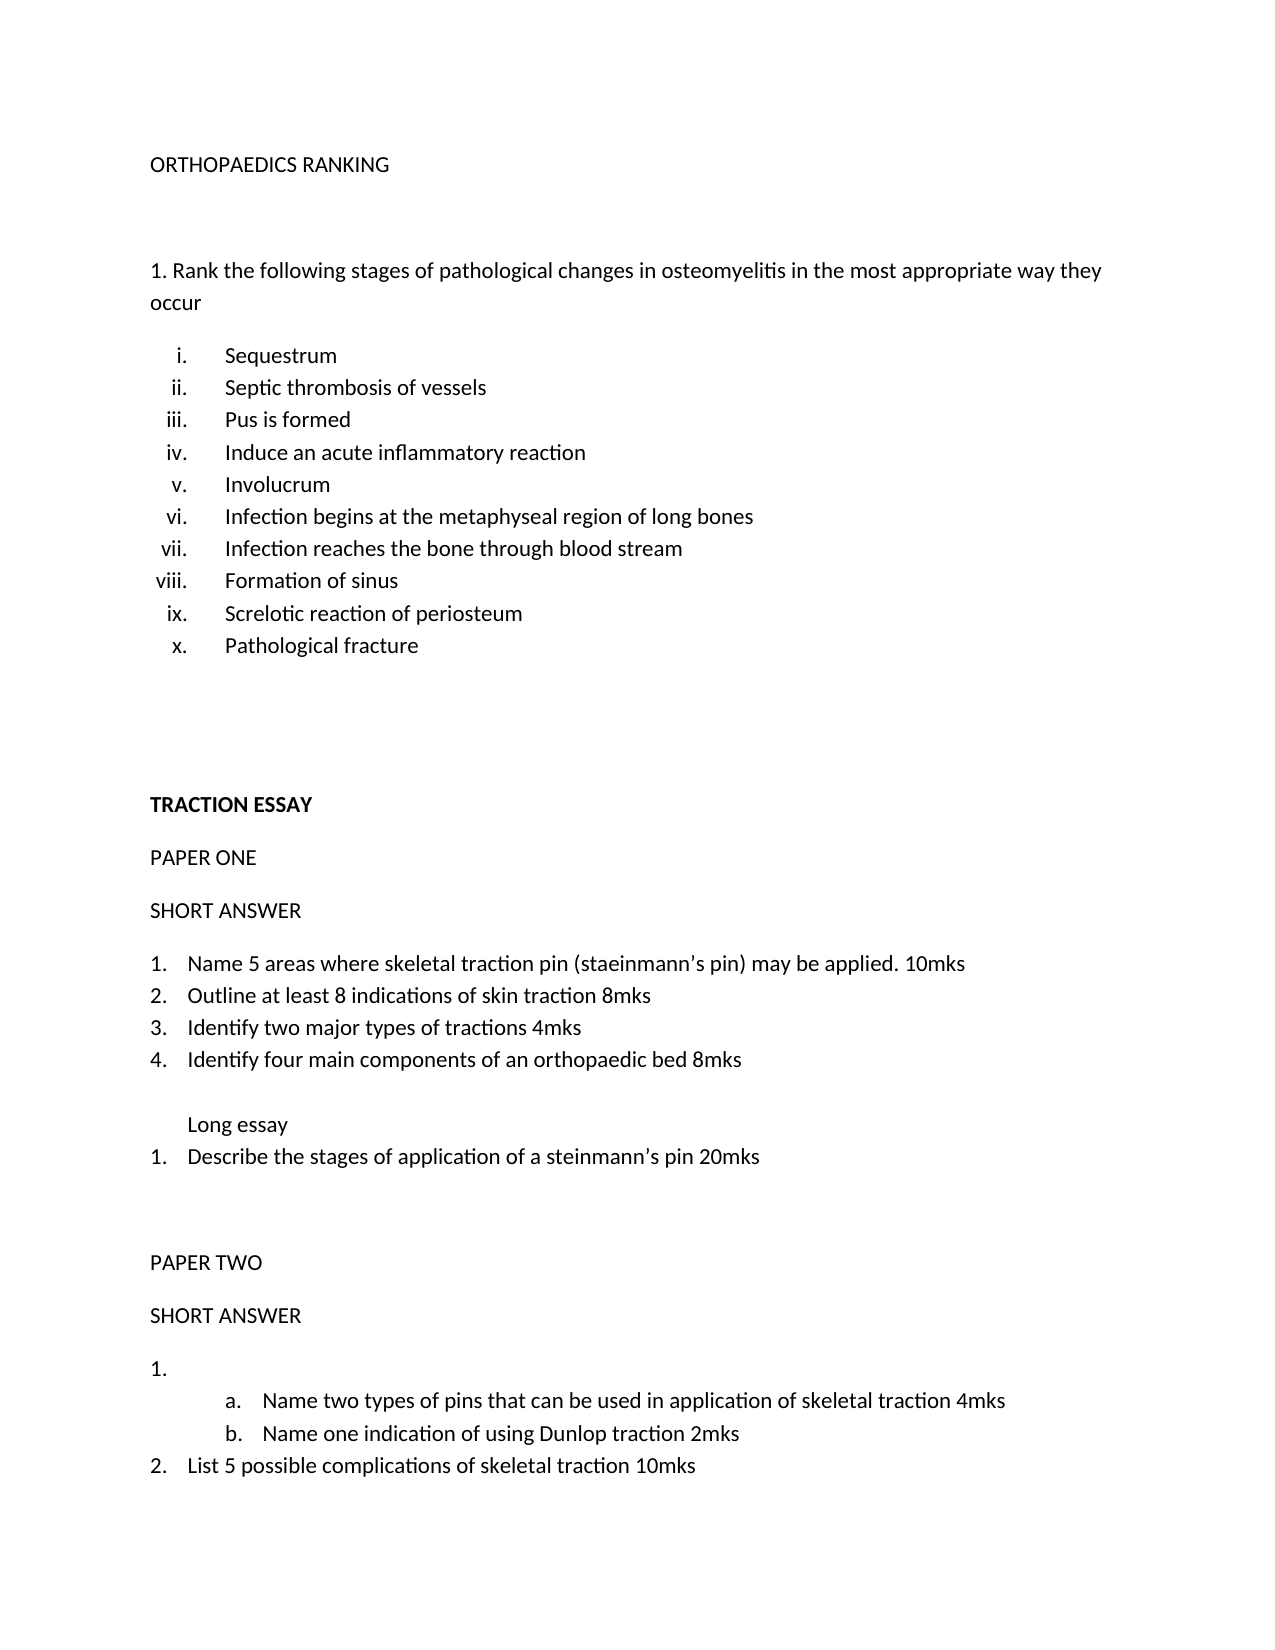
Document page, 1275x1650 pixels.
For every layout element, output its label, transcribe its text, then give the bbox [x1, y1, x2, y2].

text ORTHOPAEDICS RANKING [150, 150, 1125, 178]
text PAPER ONE [150, 843, 1125, 871]
list Induce an acute inflammatory reaction [187, 438, 1125, 466]
list Infection reaches the bone through blood stream [187, 534, 1125, 562]
list Long essay [187, 1110, 1125, 1138]
list Septic thrombosis of vessels [187, 373, 1125, 401]
list Pus is formed [187, 406, 1125, 434]
list Involucrum [187, 470, 1125, 498]
list Name two types of pins that can be used in application of skeletal traction 4mks [225, 1386, 1125, 1414]
list List 5 possible complications of skeletal traction 10mks [150, 1451, 1125, 1479]
list Formation of sinus [187, 567, 1125, 594]
text TRACTION ESSAY [150, 790, 1125, 818]
text SHORT ANSWER [150, 896, 1125, 924]
list Infection begins at the metaphyseal region of long bones [187, 502, 1125, 530]
text SHORT ANSWER [150, 1301, 1125, 1329]
list Identify four main components of an orthopaedic bed 8mks [150, 1046, 1125, 1074]
list Screlotic reaction of periosteum [187, 599, 1125, 627]
list Name one indication of using Dunlop traction 2mks [225, 1419, 1125, 1447]
list Pathological fracture [187, 631, 1125, 659]
list Describe the stages of application of a steinmann’s pin 20mks [150, 1142, 1125, 1170]
list Name 5 areas where skeletal traction pin (staeinmann’s pin) may be applied. 10mks [150, 949, 1125, 977]
list Sequestrum [187, 341, 1125, 369]
list Identify two major types of tractions 4mks [150, 1013, 1125, 1041]
text PAPER TWO [150, 1248, 1125, 1276]
list Outline at least 8 indications of skin traction 8mks [150, 981, 1125, 1009]
text 1. Rank the following stages of pathological changes in osteomyelitis in the most appropriate way they occur [150, 256, 1125, 316]
